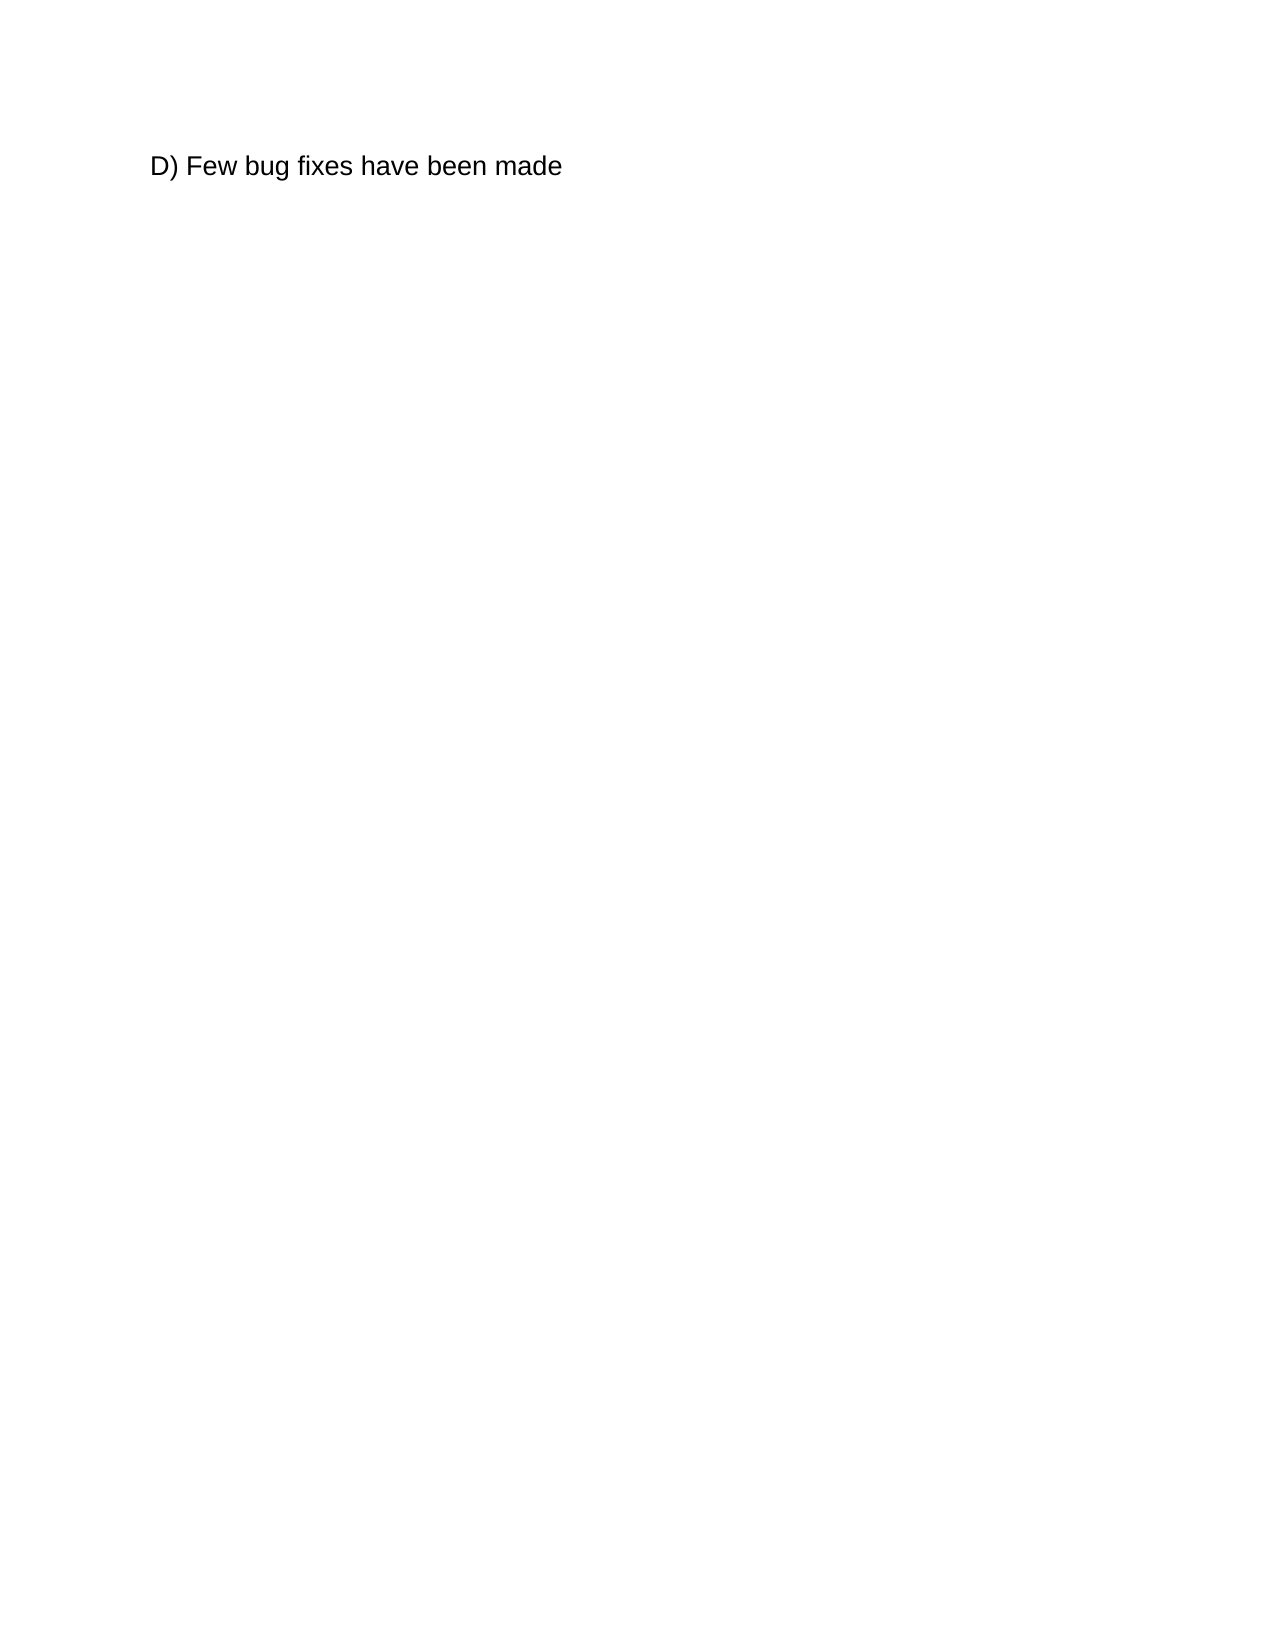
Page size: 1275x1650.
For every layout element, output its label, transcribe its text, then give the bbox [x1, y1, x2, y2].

text D) Few bug fixes have been made [150, 150, 1125, 181]
